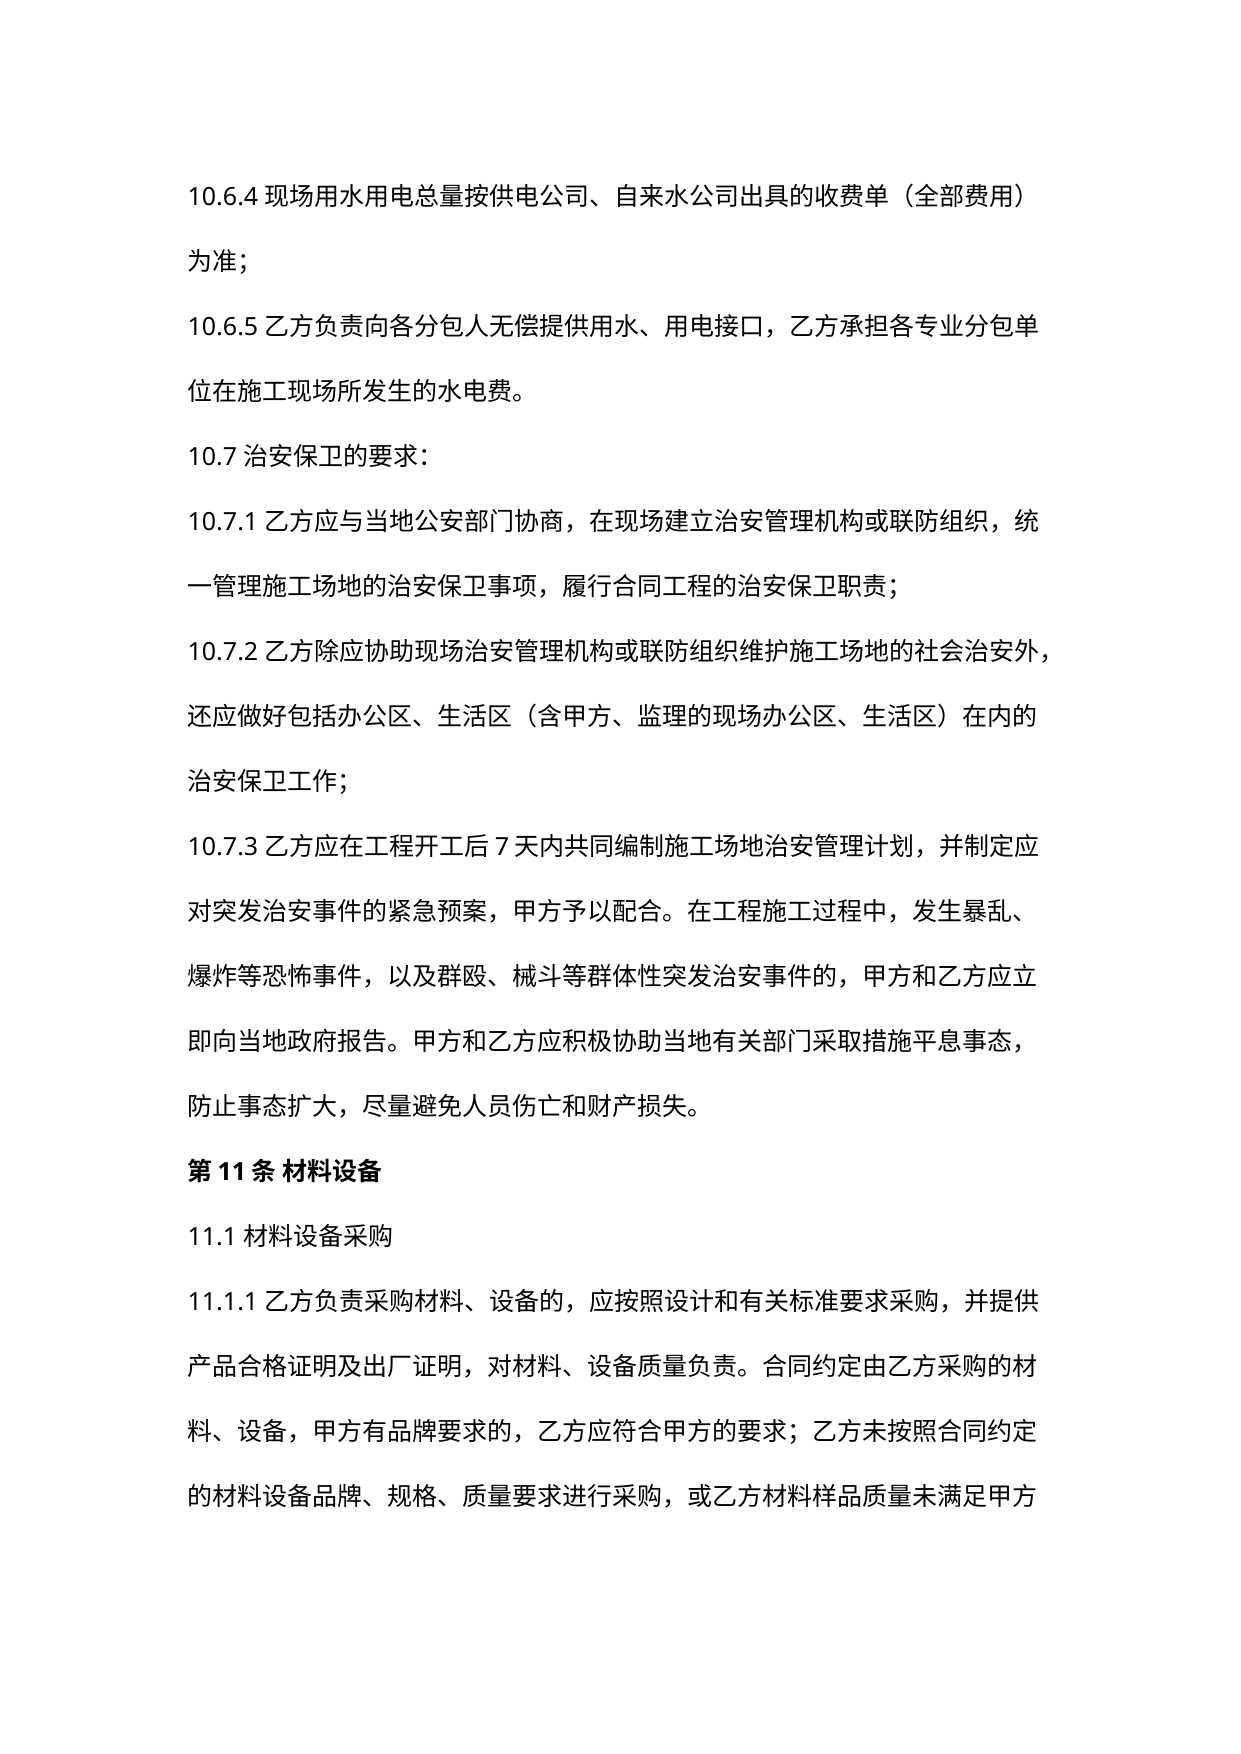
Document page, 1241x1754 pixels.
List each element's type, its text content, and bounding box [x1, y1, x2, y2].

text 10.7.3 乙方应在工程开工后7天内共同编制施工场地治安管理计划，并制定应对突发治安事件的紧急预案，甲方予以配合。在工程施工过程中，发生暴乱、爆炸等恐怖事件，以及群殴、械斗等群体性突发治安事件的，甲方和乙方应立即向当地政府报告。甲方和乙方应积极协助当地有关部门采取措施平息事态，防止事态扩大，尽量避免人员伤亡和财产损失。 [187, 812, 1053, 1137]
text 10.6.5 乙方负责向各分包人无偿提供用水、用电接口，乙方承担各专业分包单位在施工现场所发生的水电费。 [187, 292, 1053, 422]
text 10.7.1 乙方应与当地公安部门协商，在现场建立治安管理机构或联防组织，统一管理施工场地的治安保卫事项，履行合同工程的治安保卫职责； [187, 487, 1053, 617]
text 11.1 材料设备采购 [187, 1202, 1053, 1267]
subtitle 第11条 材料设备 [187, 1137, 1053, 1202]
text 10.6.4 现场用水用电总量按供电公司、自来水公司出具的收费单（全部费用）为准； [187, 162, 1053, 292]
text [187, 1267, 1053, 1527]
text 10.7.2 乙方除应协助现场治安管理机构或联防组织维护施工场地的社会治安外，还应做好包括办公区、生活区（含甲方、监理的现场办公区、生活区）在内的治安保卫工作； [187, 617, 1053, 812]
text 10.7 治安保卫的要求： [187, 422, 1053, 487]
